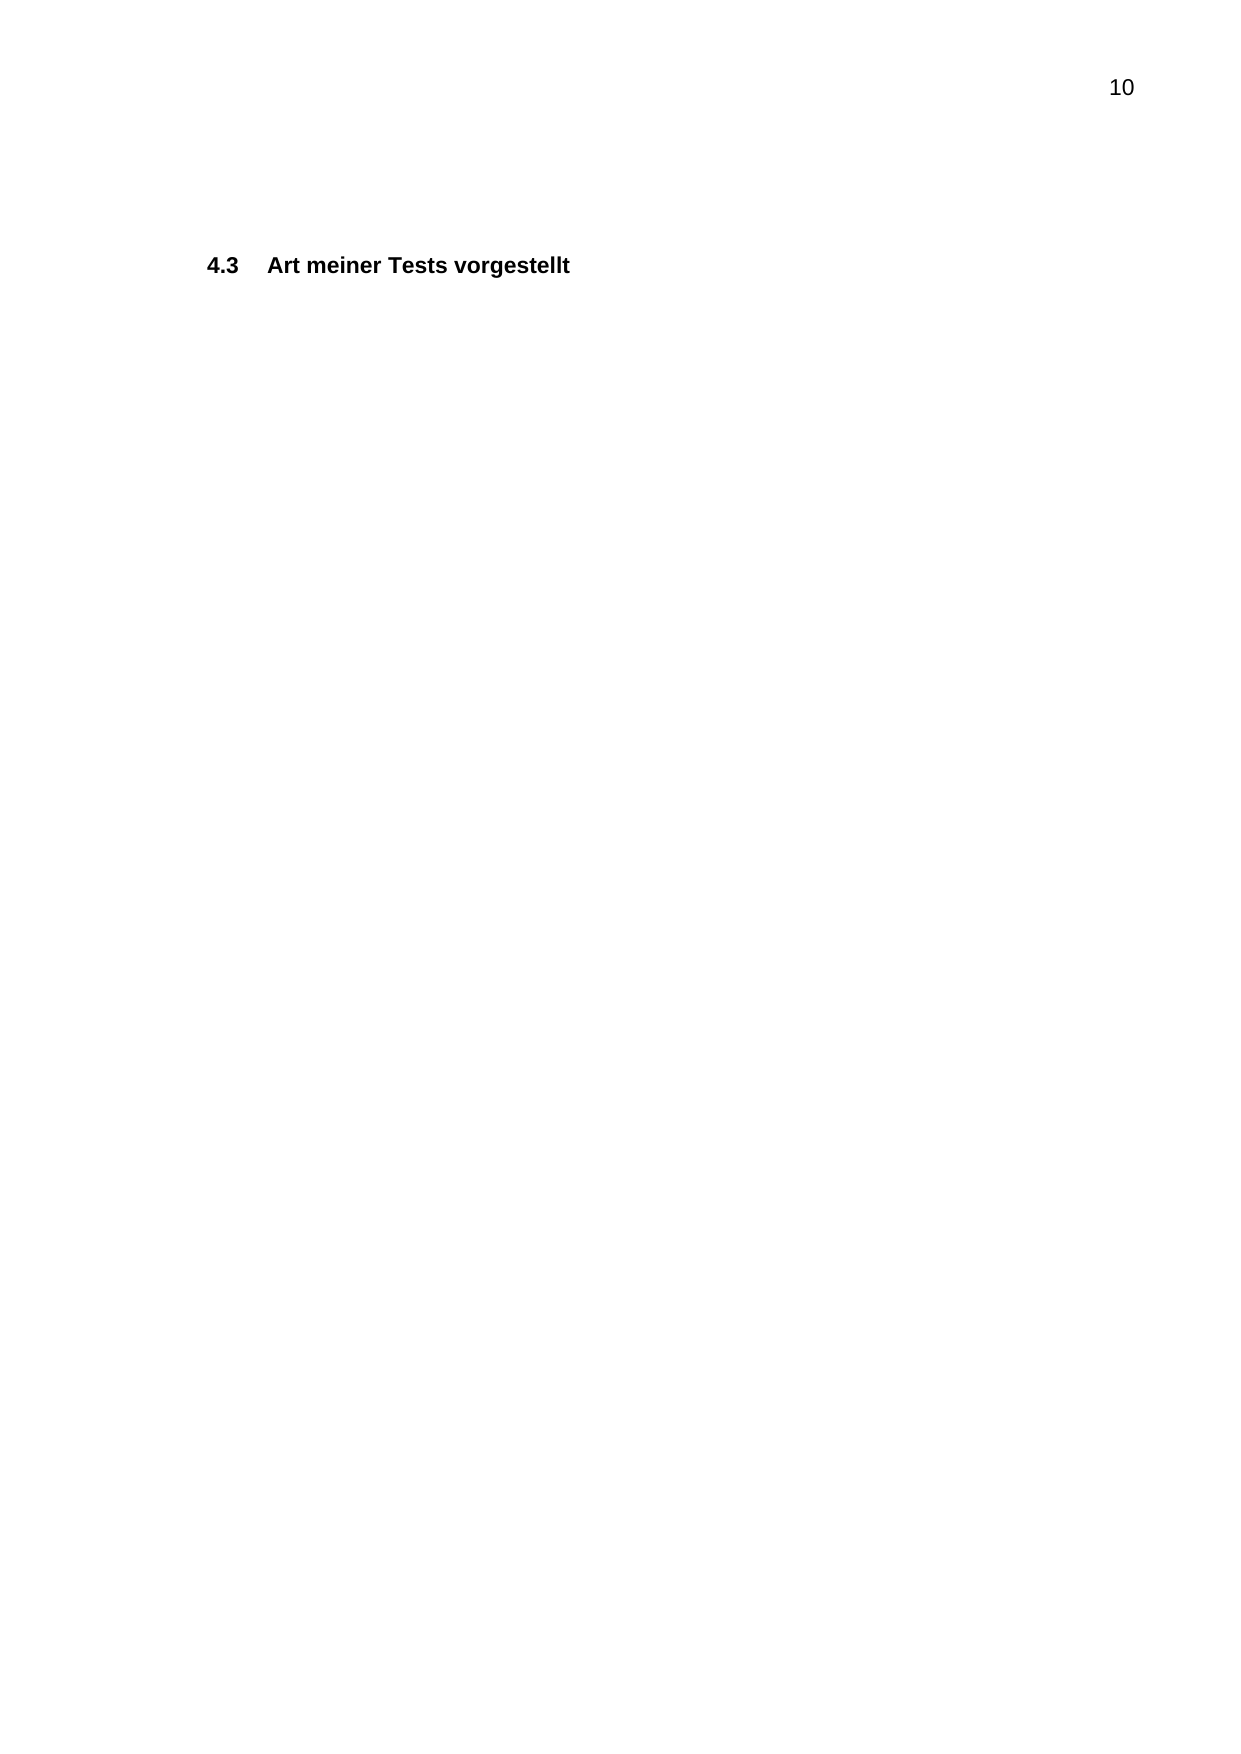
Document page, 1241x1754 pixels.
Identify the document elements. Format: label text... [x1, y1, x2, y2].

text Art meiner Tests vorgestellt [207, 252, 1152, 278]
